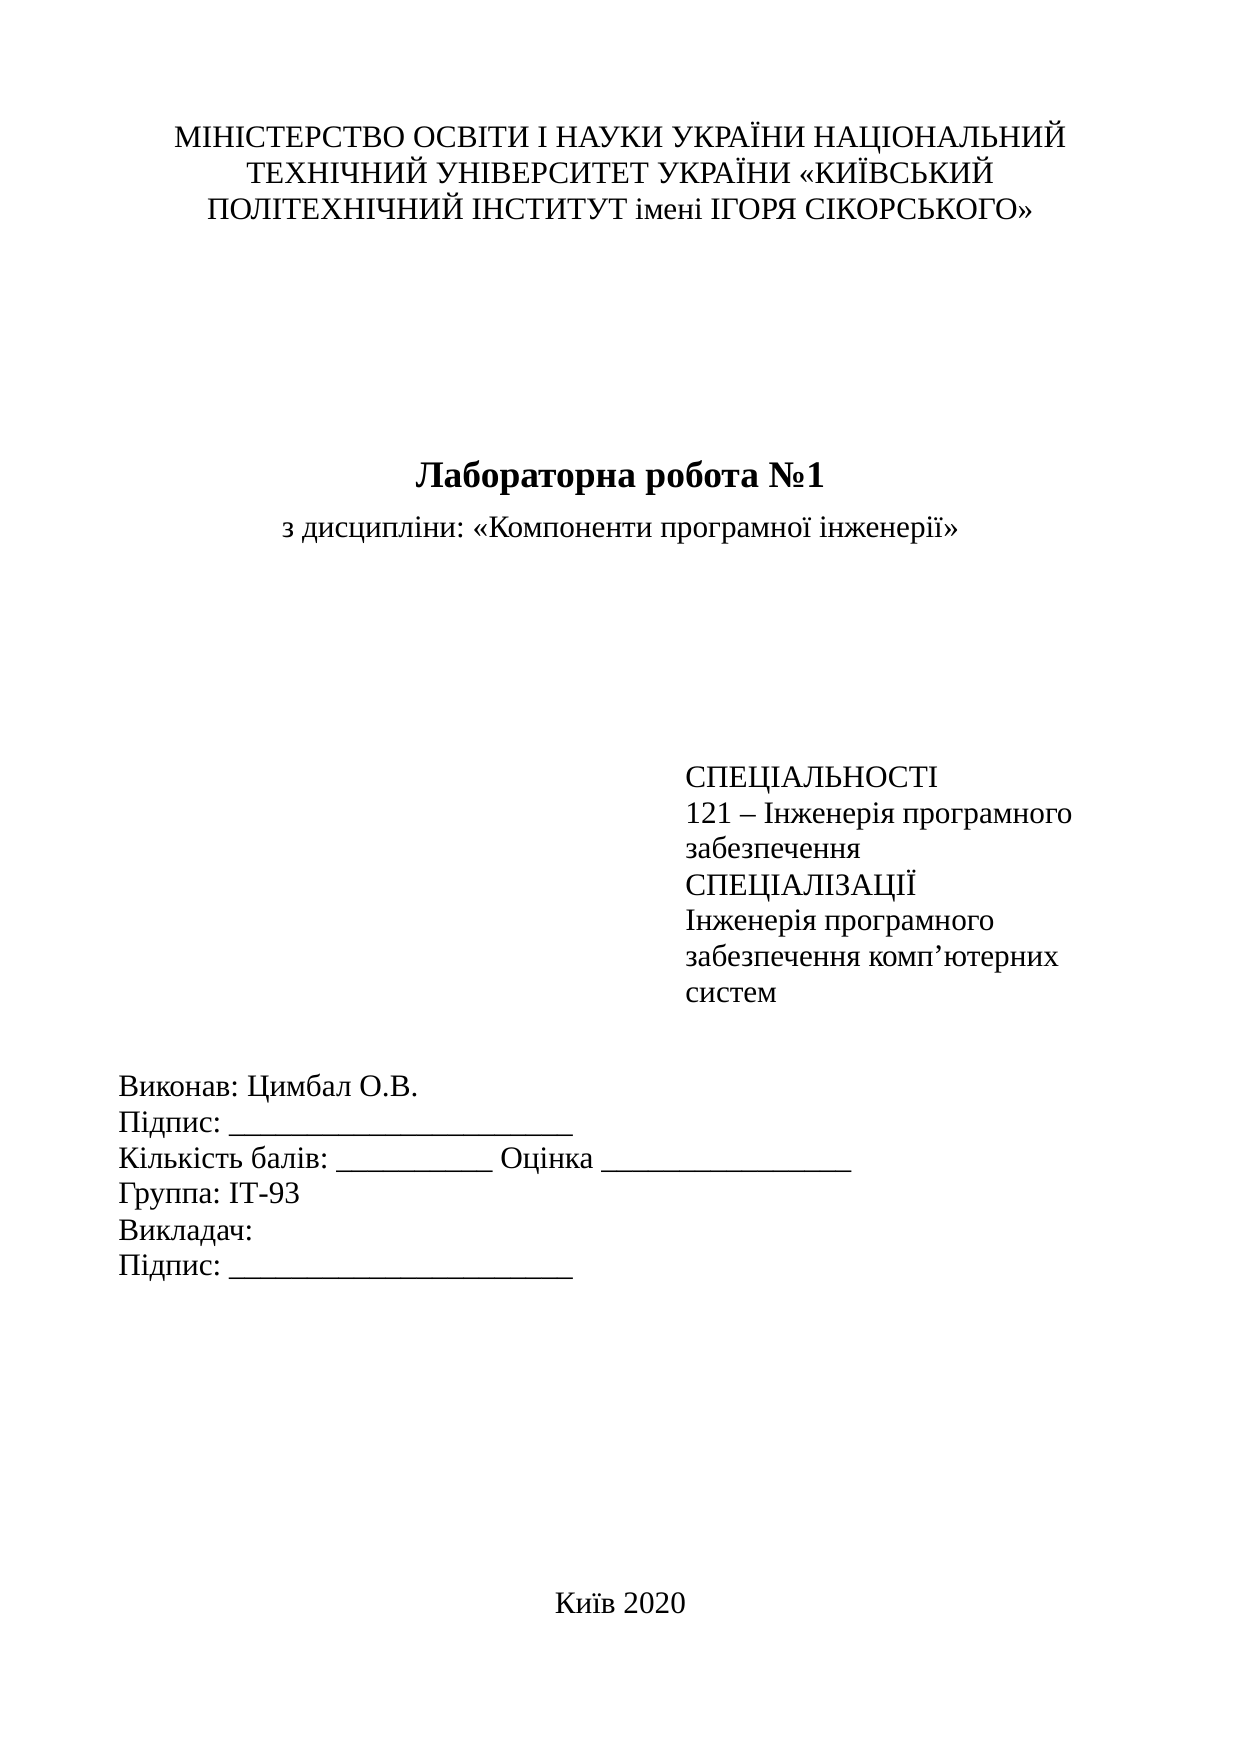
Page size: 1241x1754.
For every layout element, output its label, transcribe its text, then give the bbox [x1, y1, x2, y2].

text Інженерія програмного забезпечення комп’ютерних систем [685, 902, 1122, 1009]
text з дисципліни: «Компоненти програмної інженерії» [118, 508, 1122, 544]
text Підпис: ______________________ [118, 1247, 1122, 1283]
text Группа: ІТ-93 [118, 1175, 1122, 1211]
text Викладач: [118, 1211, 1122, 1247]
text СПЕЦІАЛЬНОСТІ [685, 758, 1122, 794]
text Підпис: ______________________ [118, 1103, 1122, 1139]
text Кількість балів: __________ Оцінка ________________ [118, 1139, 1122, 1175]
subtitle Лабораторна робота №1 [118, 452, 1122, 495]
text 121 – Інженерія програмного забезпечення [685, 794, 1122, 866]
text СПЕЦІАЛІЗАЦІЇ [685, 866, 1122, 902]
text Виконав: Цимбал О.В. [118, 1067, 1122, 1103]
text МІНІСТЕРСТВО ОСВІТИ І НАУКИ УКРАЇНИ НАЦІОНАЛЬНИЙ ТЕХНІЧНИЙ УНІВЕРСИТЕТ УКРАЇНИ «КИЇВСЬКИЙ ПОЛІТЕХНІЧНИЙ ІНСТИТУТ імені ІГОРЯ СІКОРСЬКОГО» [118, 118, 1122, 226]
text Київ 2020 [118, 1584, 1122, 1620]
